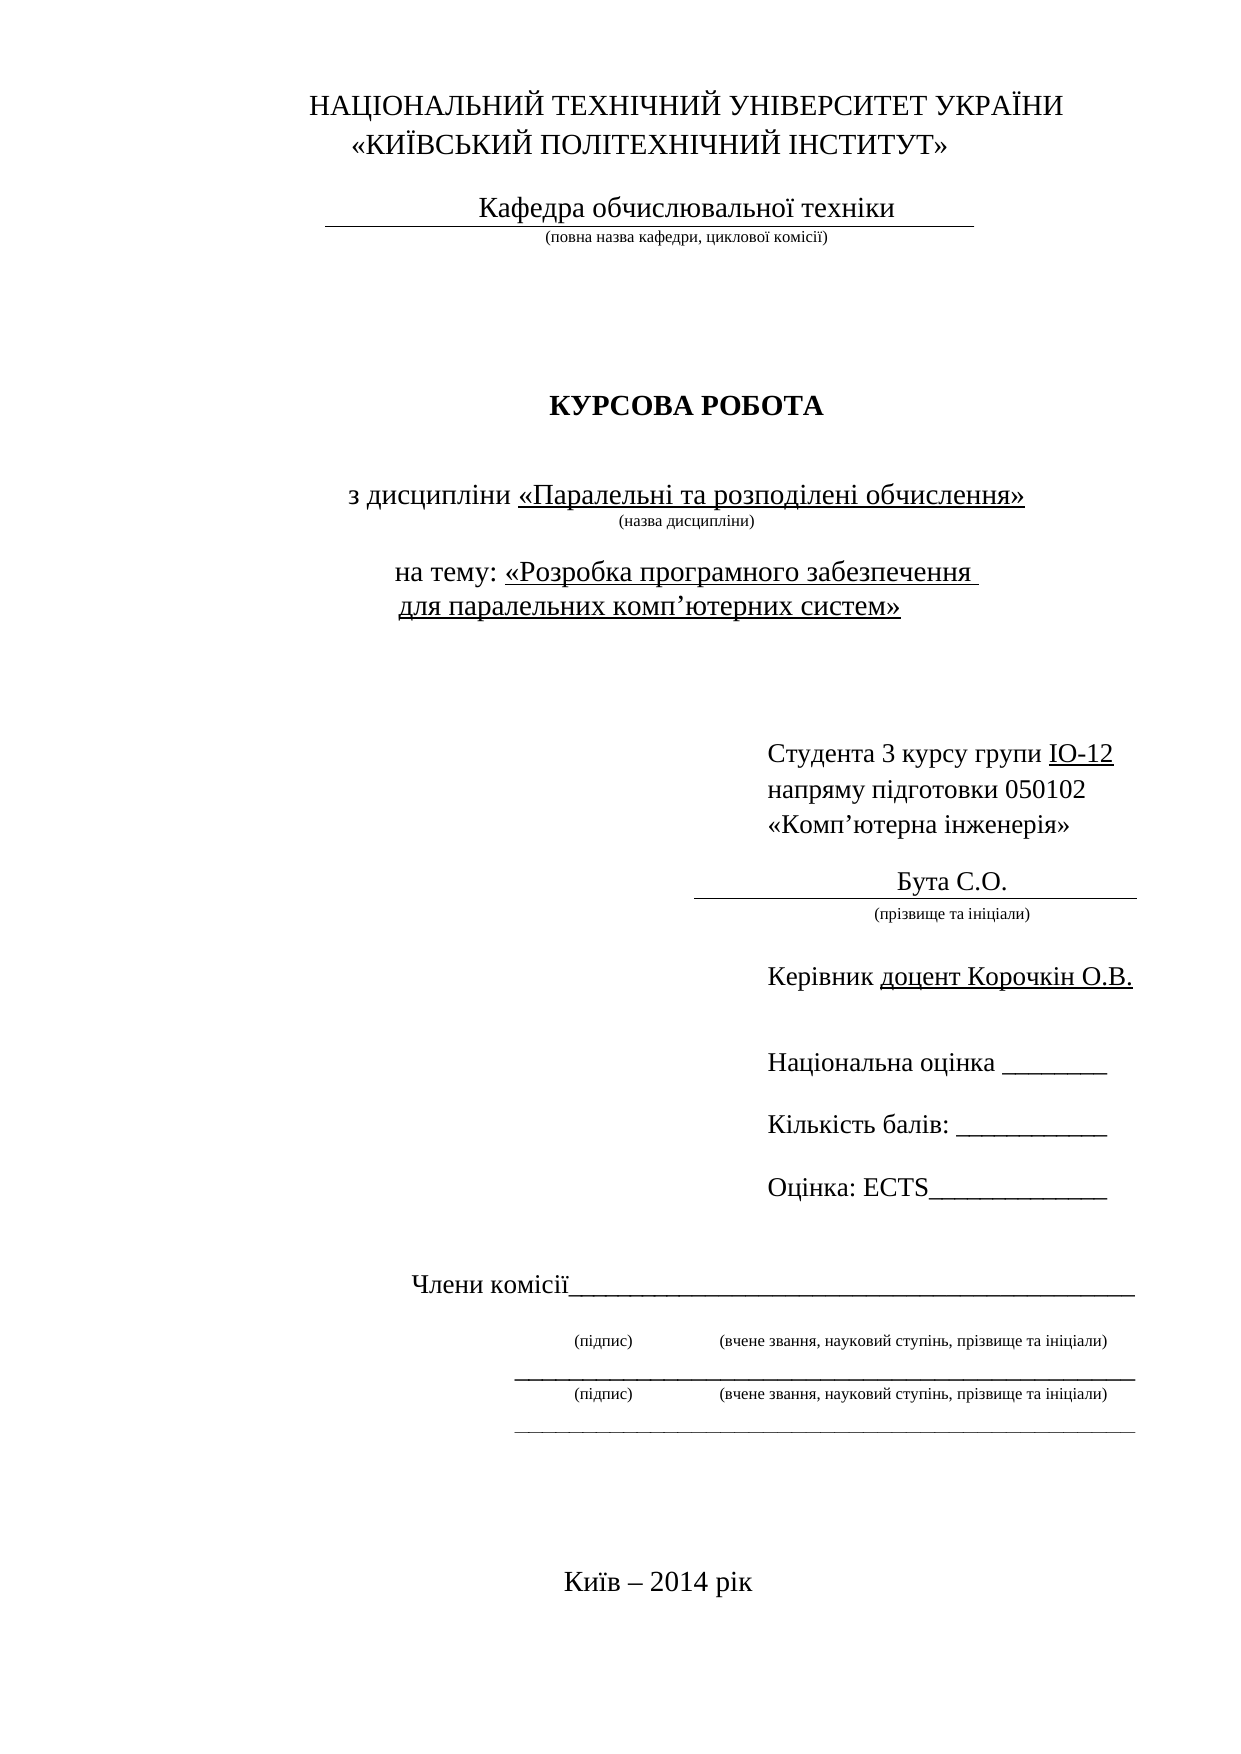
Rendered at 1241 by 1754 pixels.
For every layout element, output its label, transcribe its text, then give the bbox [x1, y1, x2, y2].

text Кафедра обчислювальної техніки [325, 191, 974, 226]
text Національний технічний університет України «Київський політехнічний інститут» [148, 88, 1152, 161]
text (повна назва кафедри, циклової комісії) [148, 227, 1152, 246]
